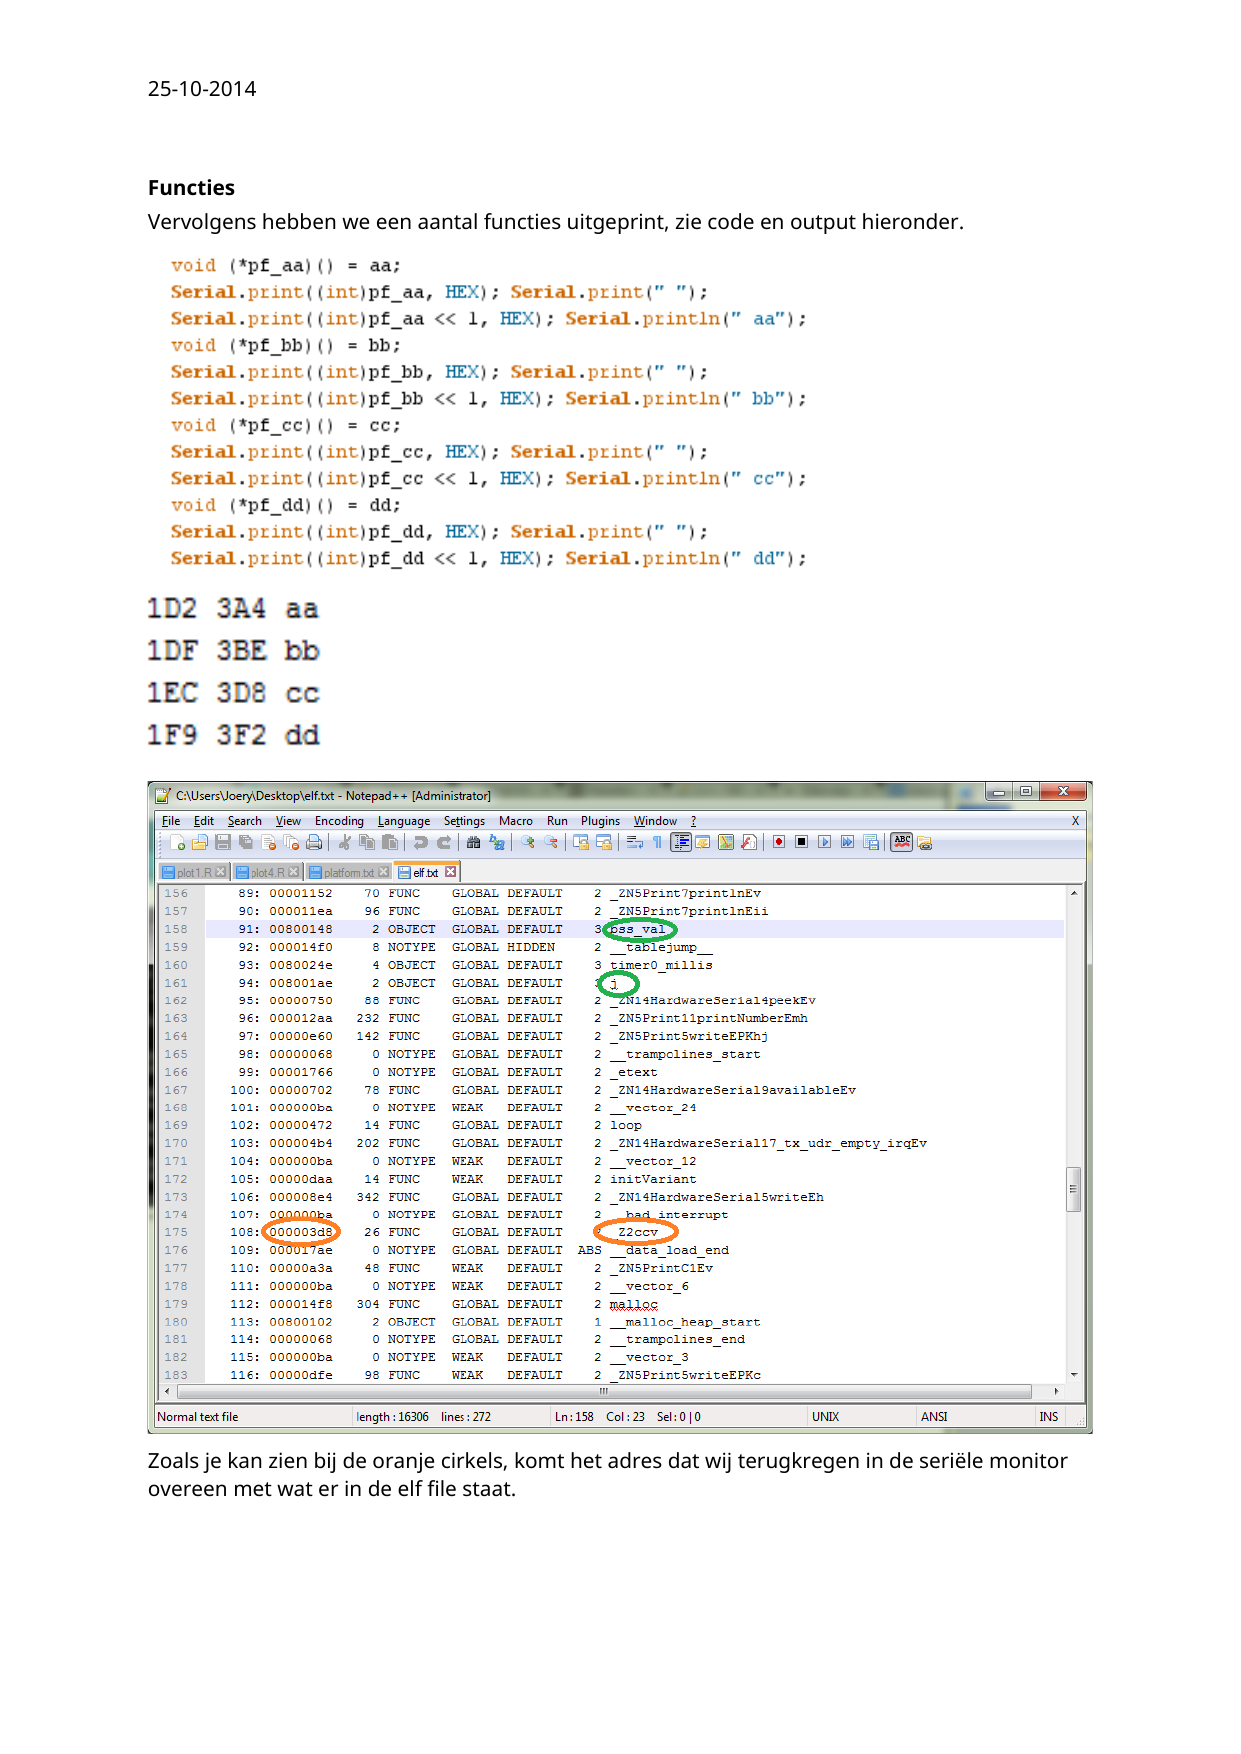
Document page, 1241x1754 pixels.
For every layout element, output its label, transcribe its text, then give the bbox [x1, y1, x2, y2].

picture [147, 248, 822, 577]
text Zoals je kan zien bij de oranje cirkels, komt het adres dat wij terugkregen in de seriële monitor overeen met wat er in de elf file staat. [148, 1446, 1093, 1503]
subtitle Functies [148, 173, 1093, 201]
picture [147, 589, 1093, 1434]
text Vervolgens hebben we een aantal functies uitgeprint, zie code en output hieronder. [148, 207, 1093, 236]
